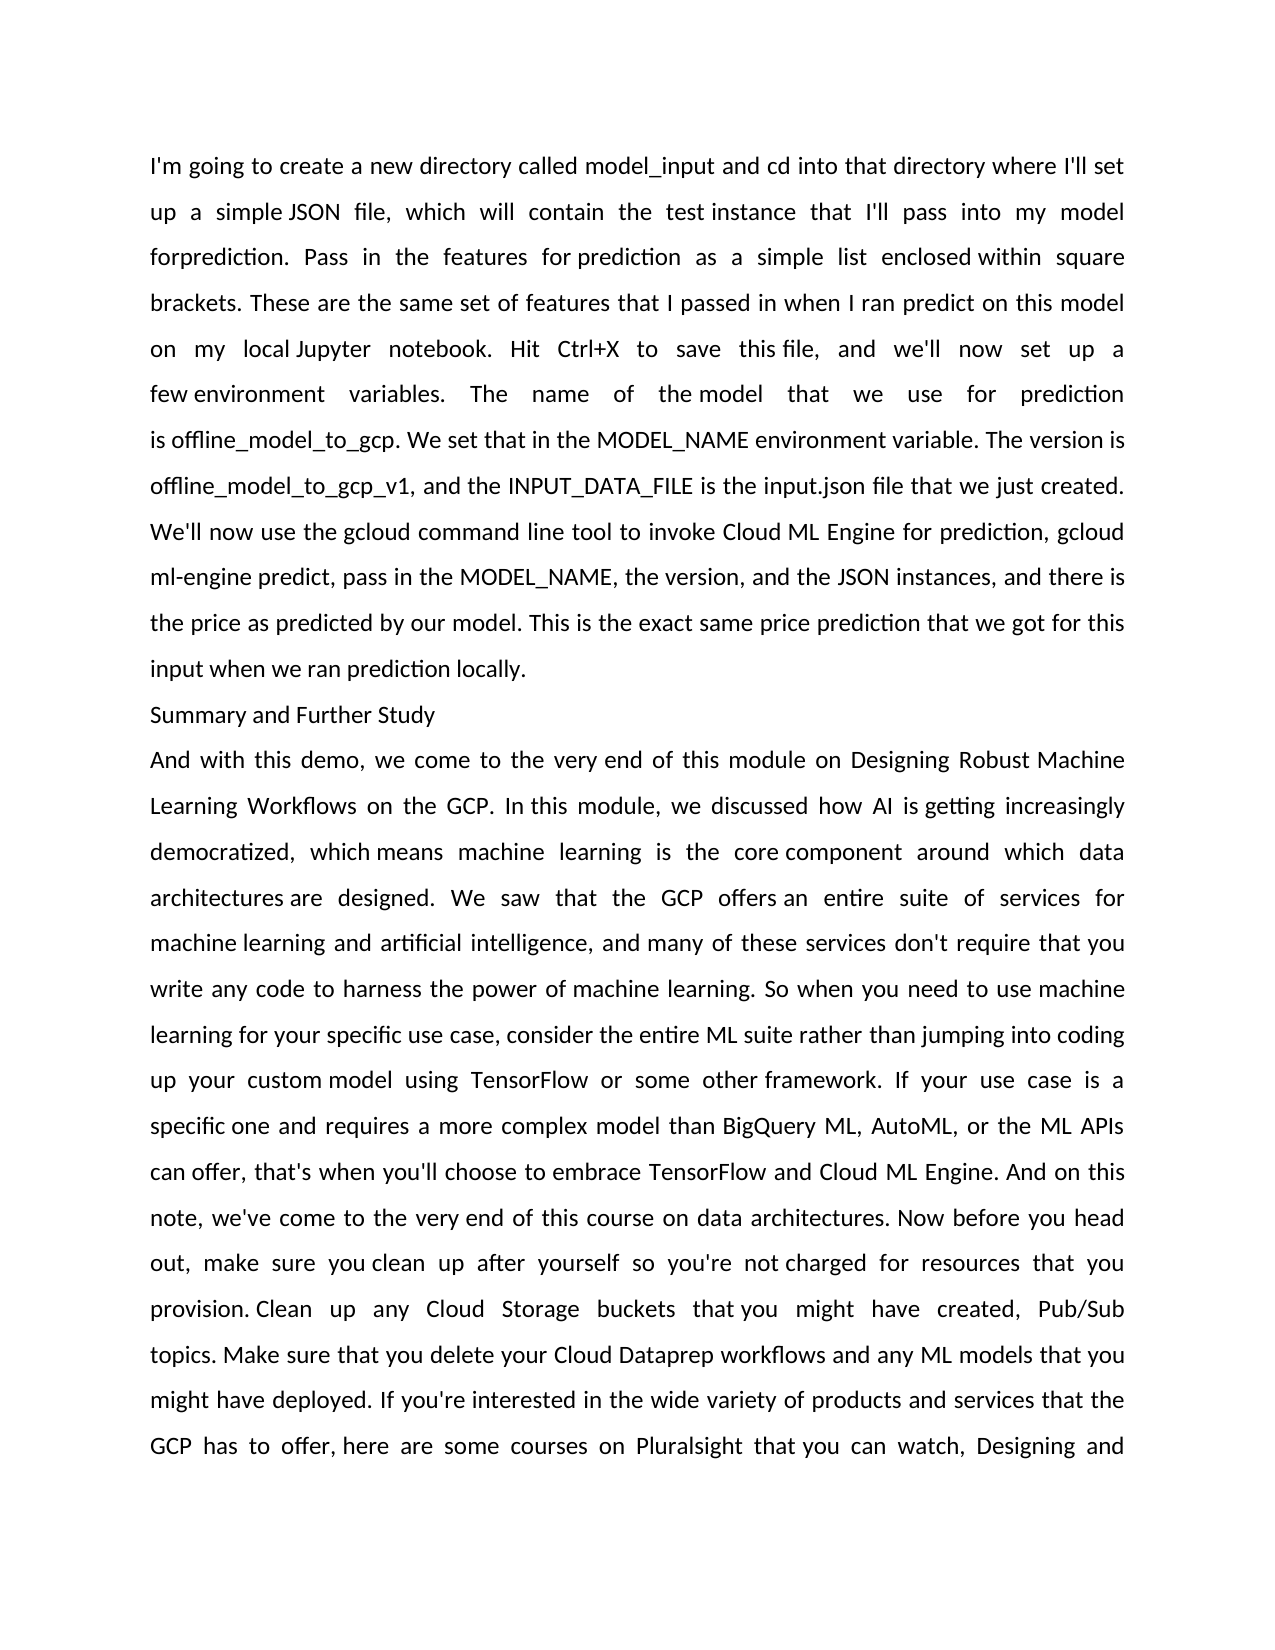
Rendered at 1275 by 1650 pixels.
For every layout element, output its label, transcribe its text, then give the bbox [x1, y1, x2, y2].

text Summary and Further Study [150, 699, 1125, 729]
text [150, 744, 1125, 1461]
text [150, 150, 1125, 683]
